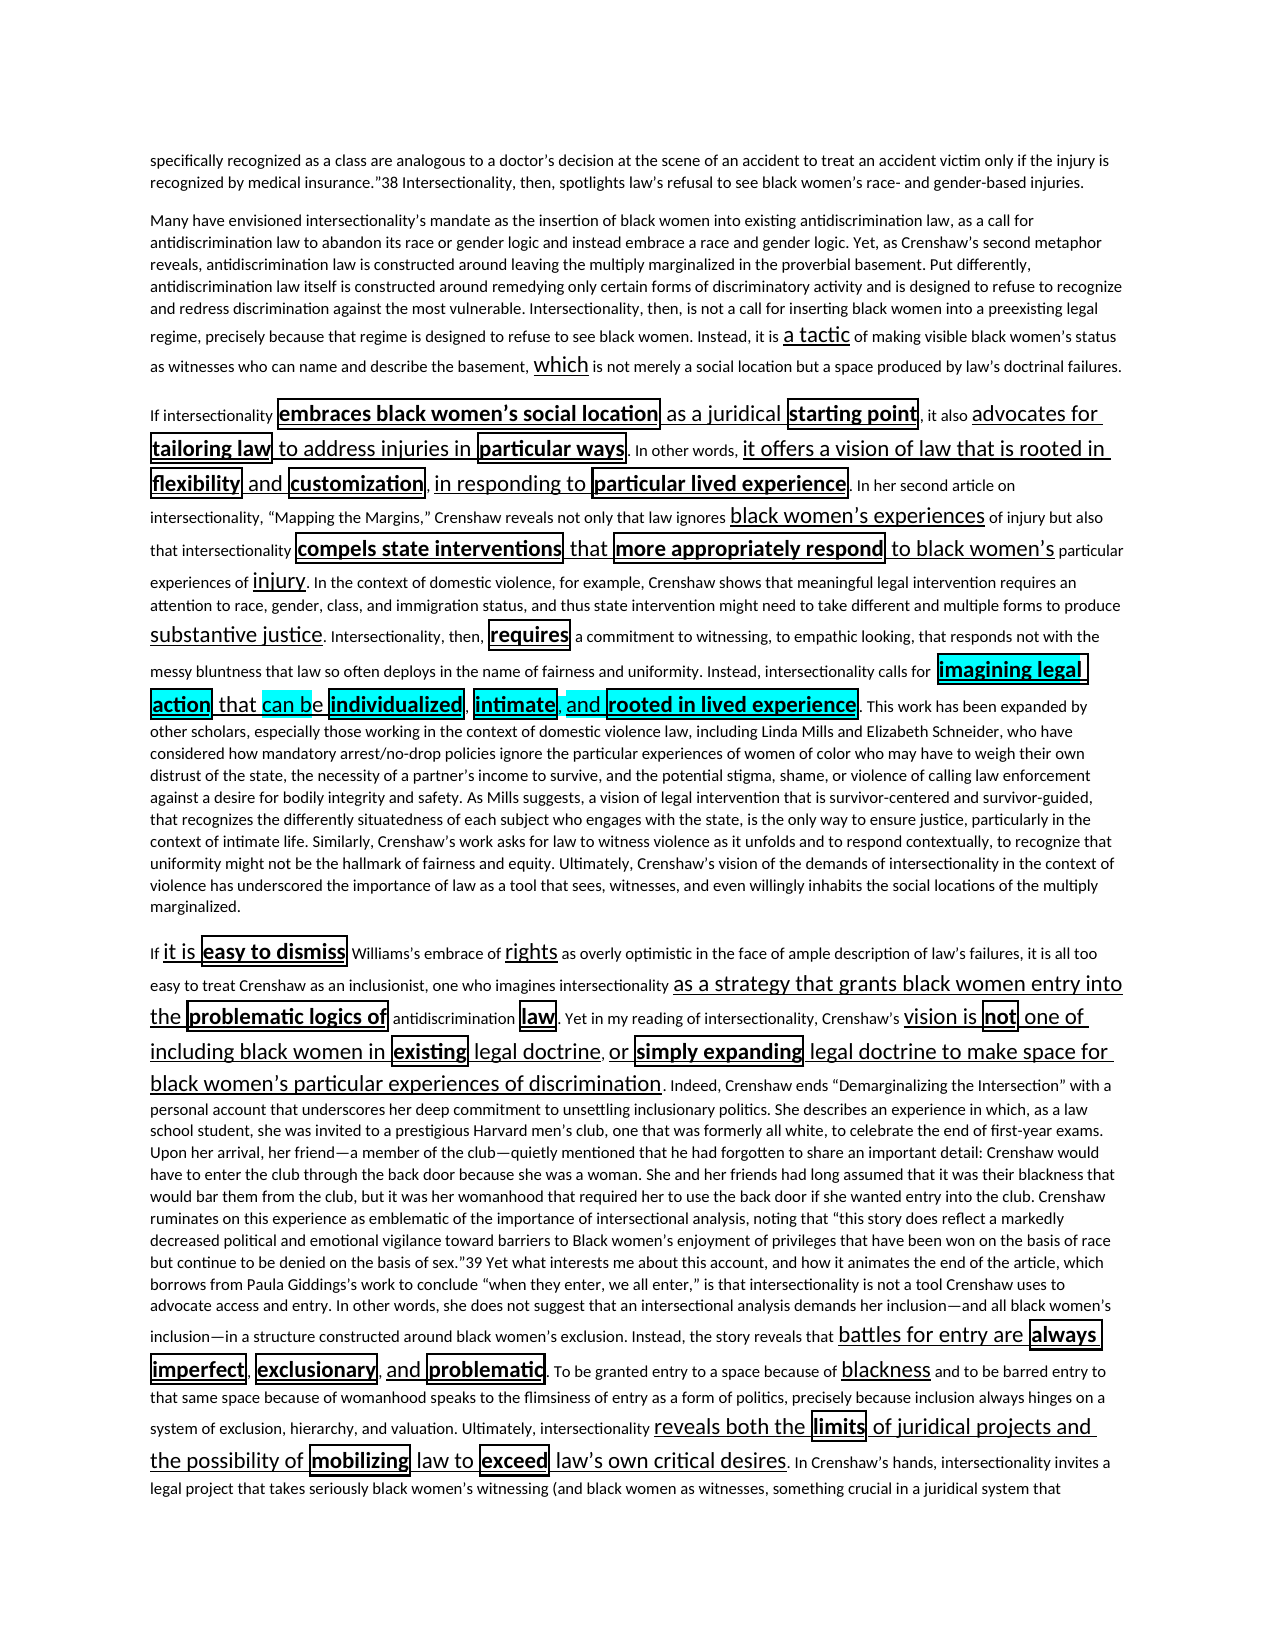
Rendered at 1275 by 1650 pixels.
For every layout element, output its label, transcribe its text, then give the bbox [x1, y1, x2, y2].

text Many have envisioned intersectionality’s mandate as the insertion of black women into existing antidiscrimination law, as a call for antidiscrimination law to abandon its race or gender logic and instead embrace a race and gender logic. Yet, as Crenshaw’s second metaphor reveals, antidiscrimination law is constructed around leaving the multiply marginalized in the proverbial basement. Put differently, antidiscrimination law itself is constructed around remedying only certain forms of discriminatory activity and is designed to refuse to recognize and redress discrimination against the most vulnerable. Intersectionality, then, is not a call for inserting black women into a preexisting legal regime, precisely because that regime is designed to refuse to see black women. Instead, it is a tactic of making visible black women’s status as witnesses who can name and describe the basement, which is not merely a social location but a space produced by law’s doctrinal failures. [150, 210, 1125, 379]
text If intersectionality embraces black women’s social location as a juridical starting point, it also advocates for tailoring law to address injuries in particular ways. In other words, it offers a vision of law that is rooted in flexibility and customization, in responding to particular lived experience. In her second article on intersectionality, “Mapping the Margins,” Crenshaw reveals not only that law ignores black women’s experiences of injury but also that intersectionality compels state interventions that more appropriately respond to black women’s particular experiences of injury. In the context of domestic violence, for example, Crenshaw shows that meaningful legal intervention requires an attention to race, gender, class, and immigration status, and thus state intervention might need to take different and multiple forms to produce substantive justice. Intersectionality, then, requires a commitment to witnessing, to empathic looking, that responds not with the messy bluntness that law so often deploys in the name of fairness and uniformity. Instead, intersectionality calls for imagining legal action that can be individualized, intimate, and rooted in lived experience. This work has been expanded by other scholars, especially those working in the context of domestic violence law, including Linda Mills and Elizabeth Schneider, who have considered how mandatory arrest/no-drop policies ignore the particular experiences of women of color who may have to weigh their own distrust of the state, the necessity of a partner’s income to survive, and the potential stigma, shame, or violence of calling law enforcement against a desire for bodily integrity and safety. As Mills suggests, a vision of legal intervention that is survivor-centered and survivor-guided, that recognizes the differently situatedness of each subject who engages with the state, is the only way to ensure justice, particularly in the context of intimate life. Similarly, Crenshaw’s work asks for law to witness violence as it unfolds and to respond contextually, to recognize that uniformity might not be the hallmark of fairness and equity. Ultimately, Crenshaw’s vision of the demands of intersectionality in the context of violence has underscored the importance of law as a tool that sees, witnesses, and even willingly inhabits the social locations of the multiply marginalized. [150, 397, 1125, 917]
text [150, 150, 1125, 192]
